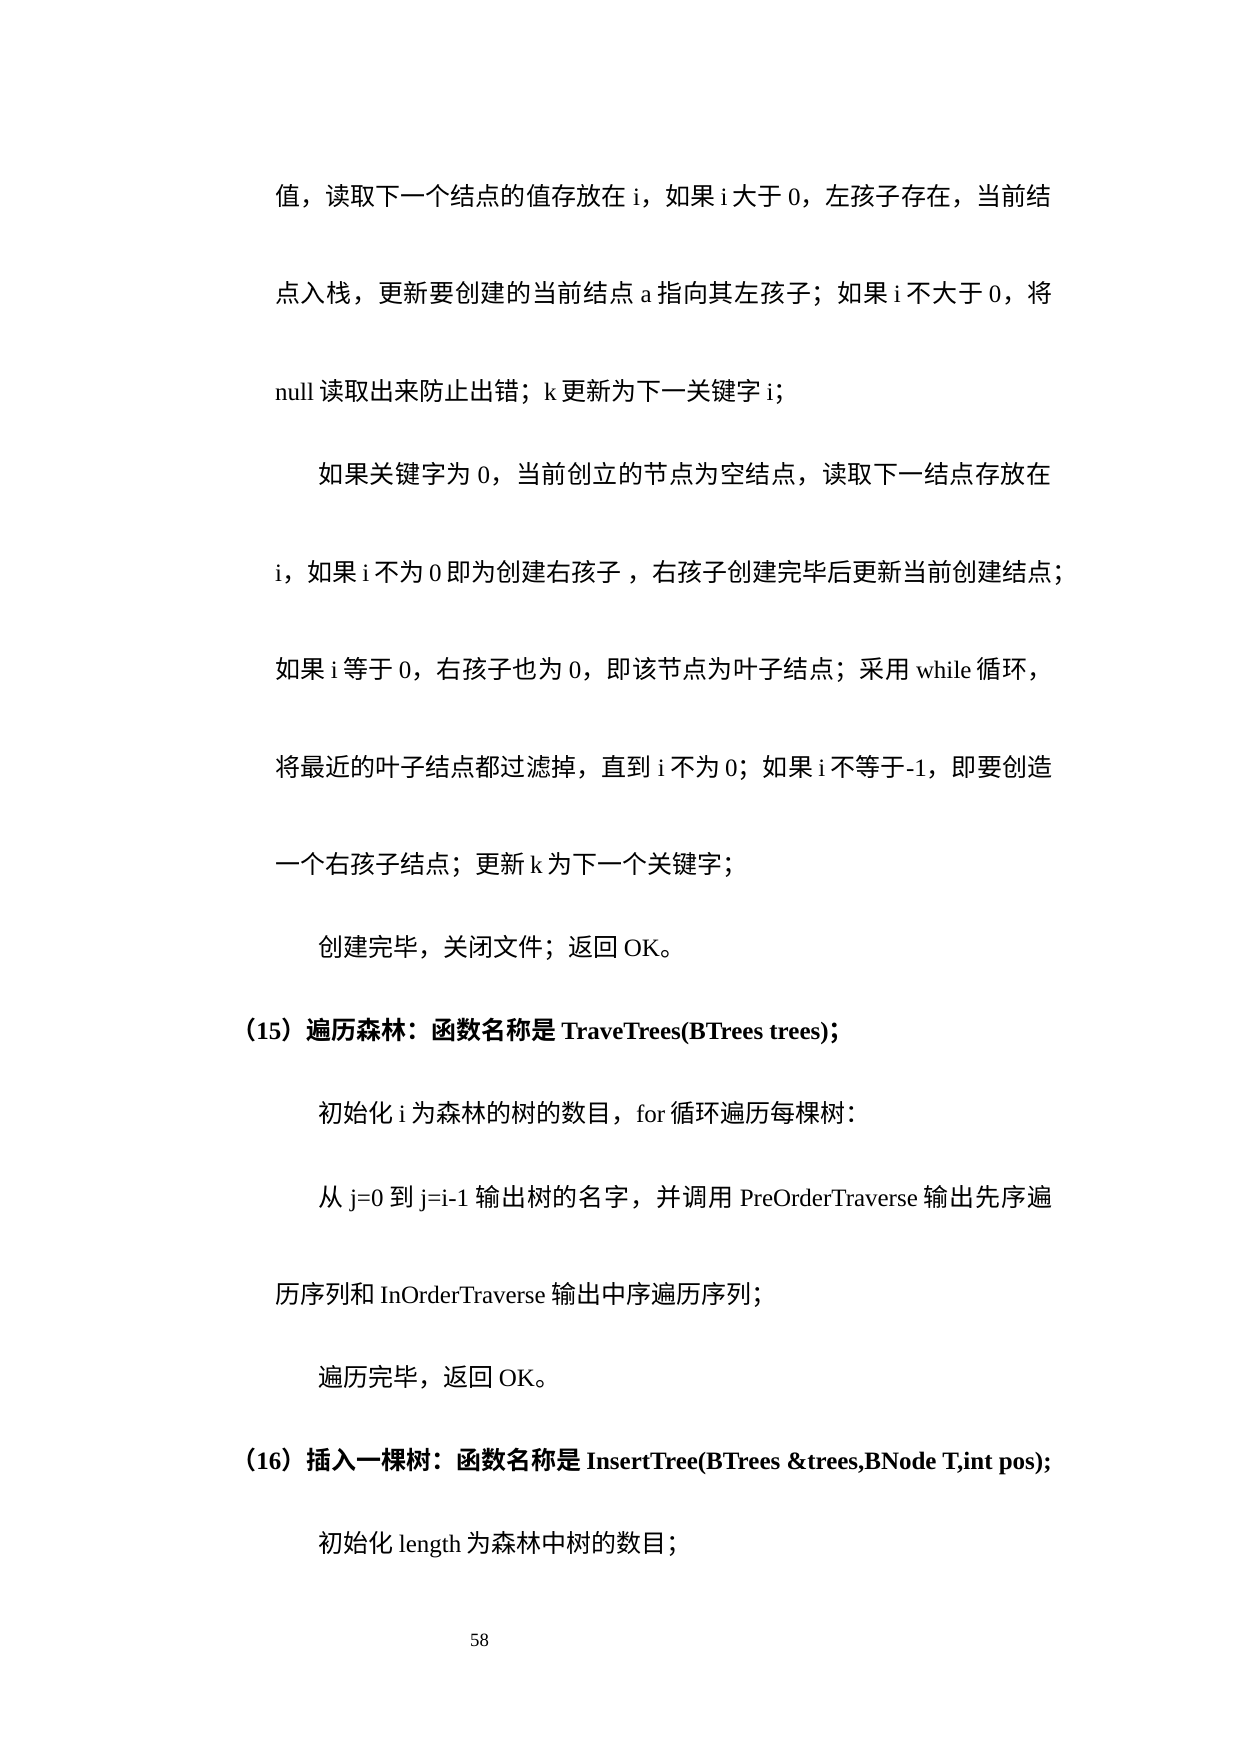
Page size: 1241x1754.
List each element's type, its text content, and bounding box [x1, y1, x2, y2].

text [275, 162, 1053, 422]
text 如果关键字为0，当前创立的节点为空结点，读取下一结点存放在i，如果i不为0即为创建右孩子 ，右孩子创建完毕后更新当前创建结点；如果i等于0，右孩子也为0，即该节点为叶子结点；采用while循环，将最近的叶子结点都过滤掉，直到i不为0；如果i不等于-1，即要创造一个右孩子结点；更新k为下一个关键字； [275, 440, 1053, 895]
text 创建完毕，关闭文件；返回OK。 [275, 913, 1053, 978]
text 初始化i为森林的树的数目，for循环遍历每棵树： [275, 1079, 1053, 1144]
text 初始化length为森林中树的数目； [275, 1509, 1053, 1574]
list 遍历森林：函数名称是TraveTrees(BTrees trees)； [187, 996, 1053, 1061]
text 从j=0到j=i-1输出树的名字，并调用PreOrderTraverse输出先序遍历序列和InOrderTraverse输出中序遍历序列； [275, 1163, 1053, 1325]
text 遍历完毕，返回OK。 [275, 1343, 1053, 1408]
list 插入一棵树：函数名称是InsertTree(BTrees &trees,BNode T,int pos); [187, 1426, 1053, 1491]
